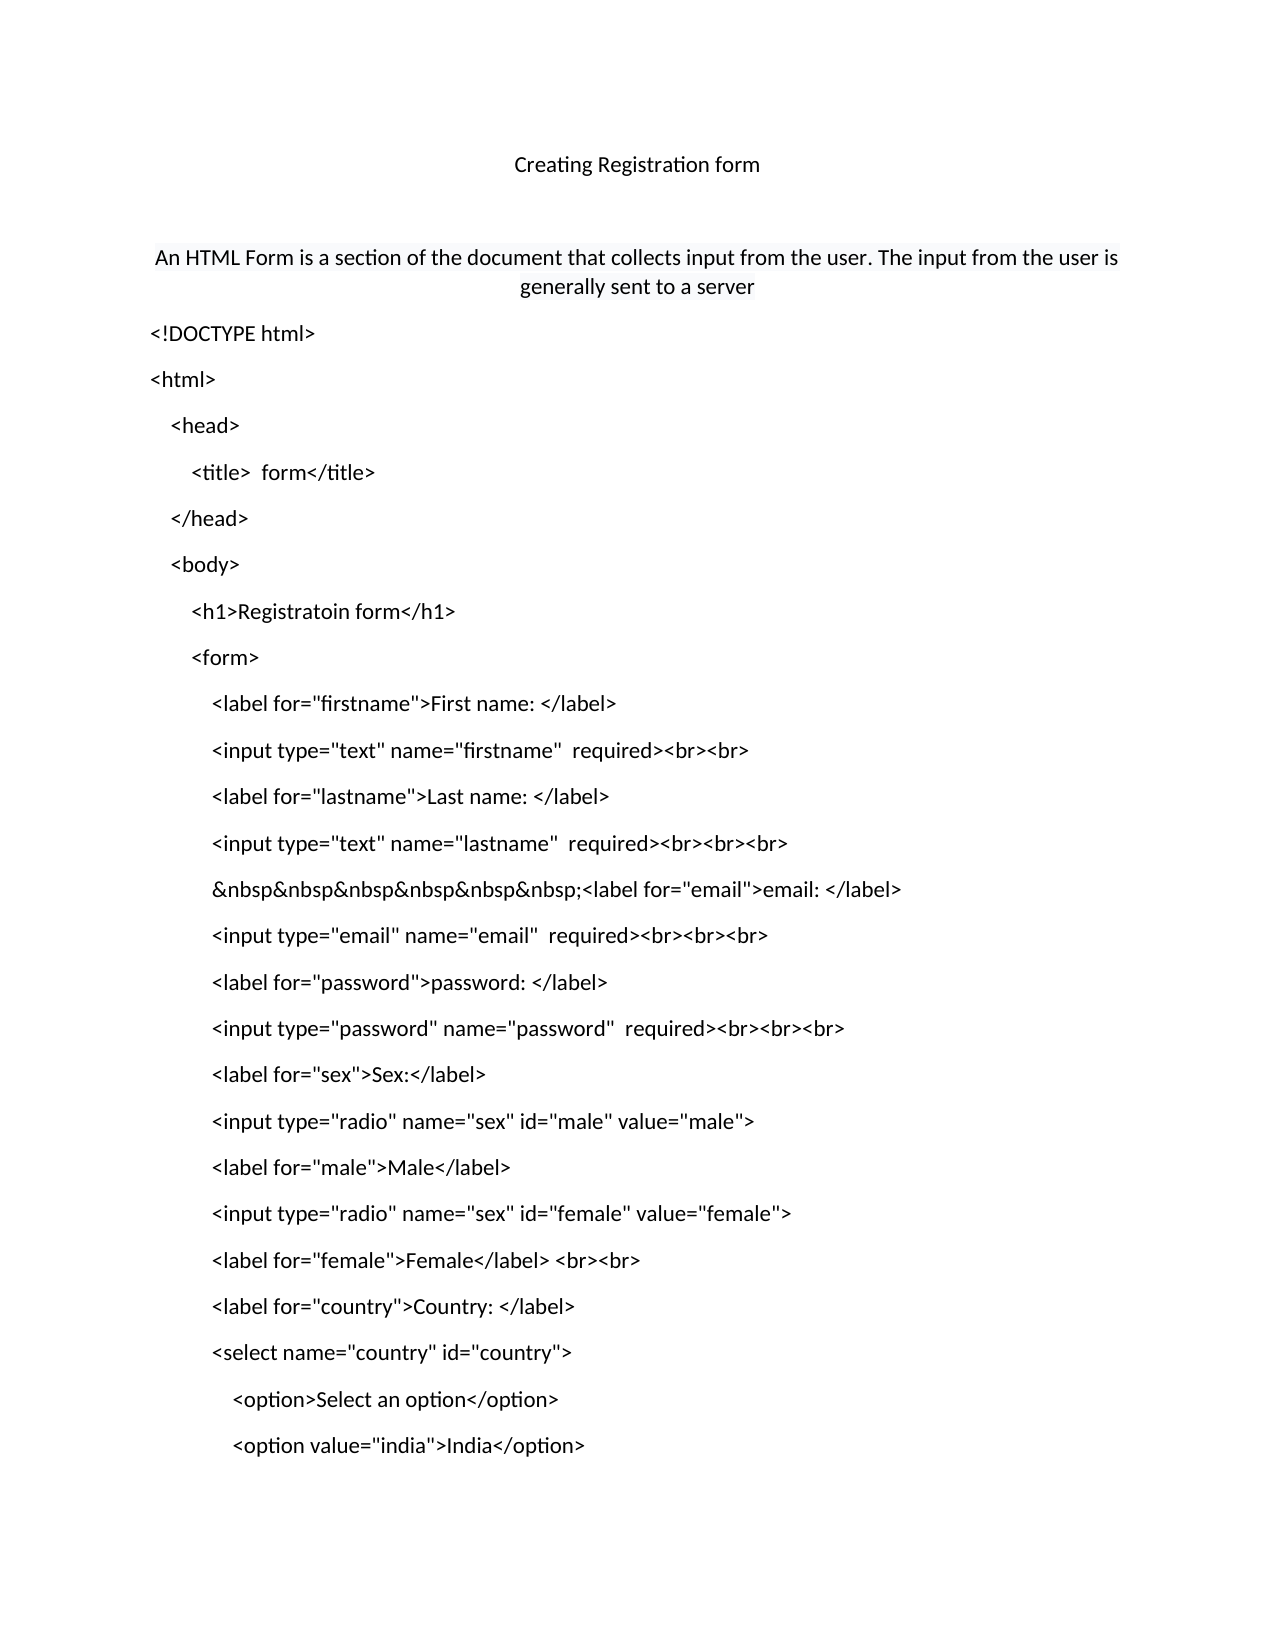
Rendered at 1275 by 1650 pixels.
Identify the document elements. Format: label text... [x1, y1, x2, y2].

text <select name="country" id="country"> [150, 1338, 1125, 1367]
text <label for="password">password: </label> [150, 968, 1125, 996]
text <label for="lastname">Last name: </label> [150, 782, 1125, 810]
text <title> form</title> [150, 458, 1125, 486]
text <label for="country">Country: </label> [150, 1292, 1125, 1320]
text <label for="sex">Sex:</label> [150, 1060, 1125, 1088]
text <input type="radio" name="sex" id="female" value="female"> [150, 1199, 1125, 1227]
text <html> [150, 365, 1125, 393]
text <form> [150, 643, 1125, 671]
text </head> [150, 504, 1125, 532]
text <input type="password" name="password" required><br><br><br> [150, 1014, 1125, 1042]
text <head> [150, 411, 1125, 439]
text <label for="firstname">First name: </label> [150, 689, 1125, 718]
text <label for="female">Female</label> <br><br> [150, 1246, 1125, 1274]
text <!DOCTYPE html> [150, 319, 1125, 347]
text <label for="male">Male</label> [150, 1153, 1125, 1181]
text Creating Registration form [150, 150, 1125, 178]
text <input type="text" name="firstname" required><br><br> [150, 736, 1125, 764]
text <input type="email" name="email" required><br><br><br> [150, 921, 1125, 949]
text <input type="text" name="lastname" required><br><br><br> [150, 829, 1125, 857]
text &nbsp&nbsp&nbsp&nbsp&nbsp&nbsp;<label for="email">email: </label> [150, 875, 1125, 903]
text An HTML Form is a section of the document that collects input from the user. The input from the user is generally sent to a server [150, 243, 1125, 300]
text <h1>Registratoin form</h1> [150, 597, 1125, 625]
text <input type="radio" name="sex" id="male" value="male"> [150, 1107, 1125, 1135]
text <option>Select an option</option> [150, 1385, 1125, 1413]
text <option value="india">India</option> [150, 1431, 1125, 1459]
text <body> [150, 551, 1125, 578]
